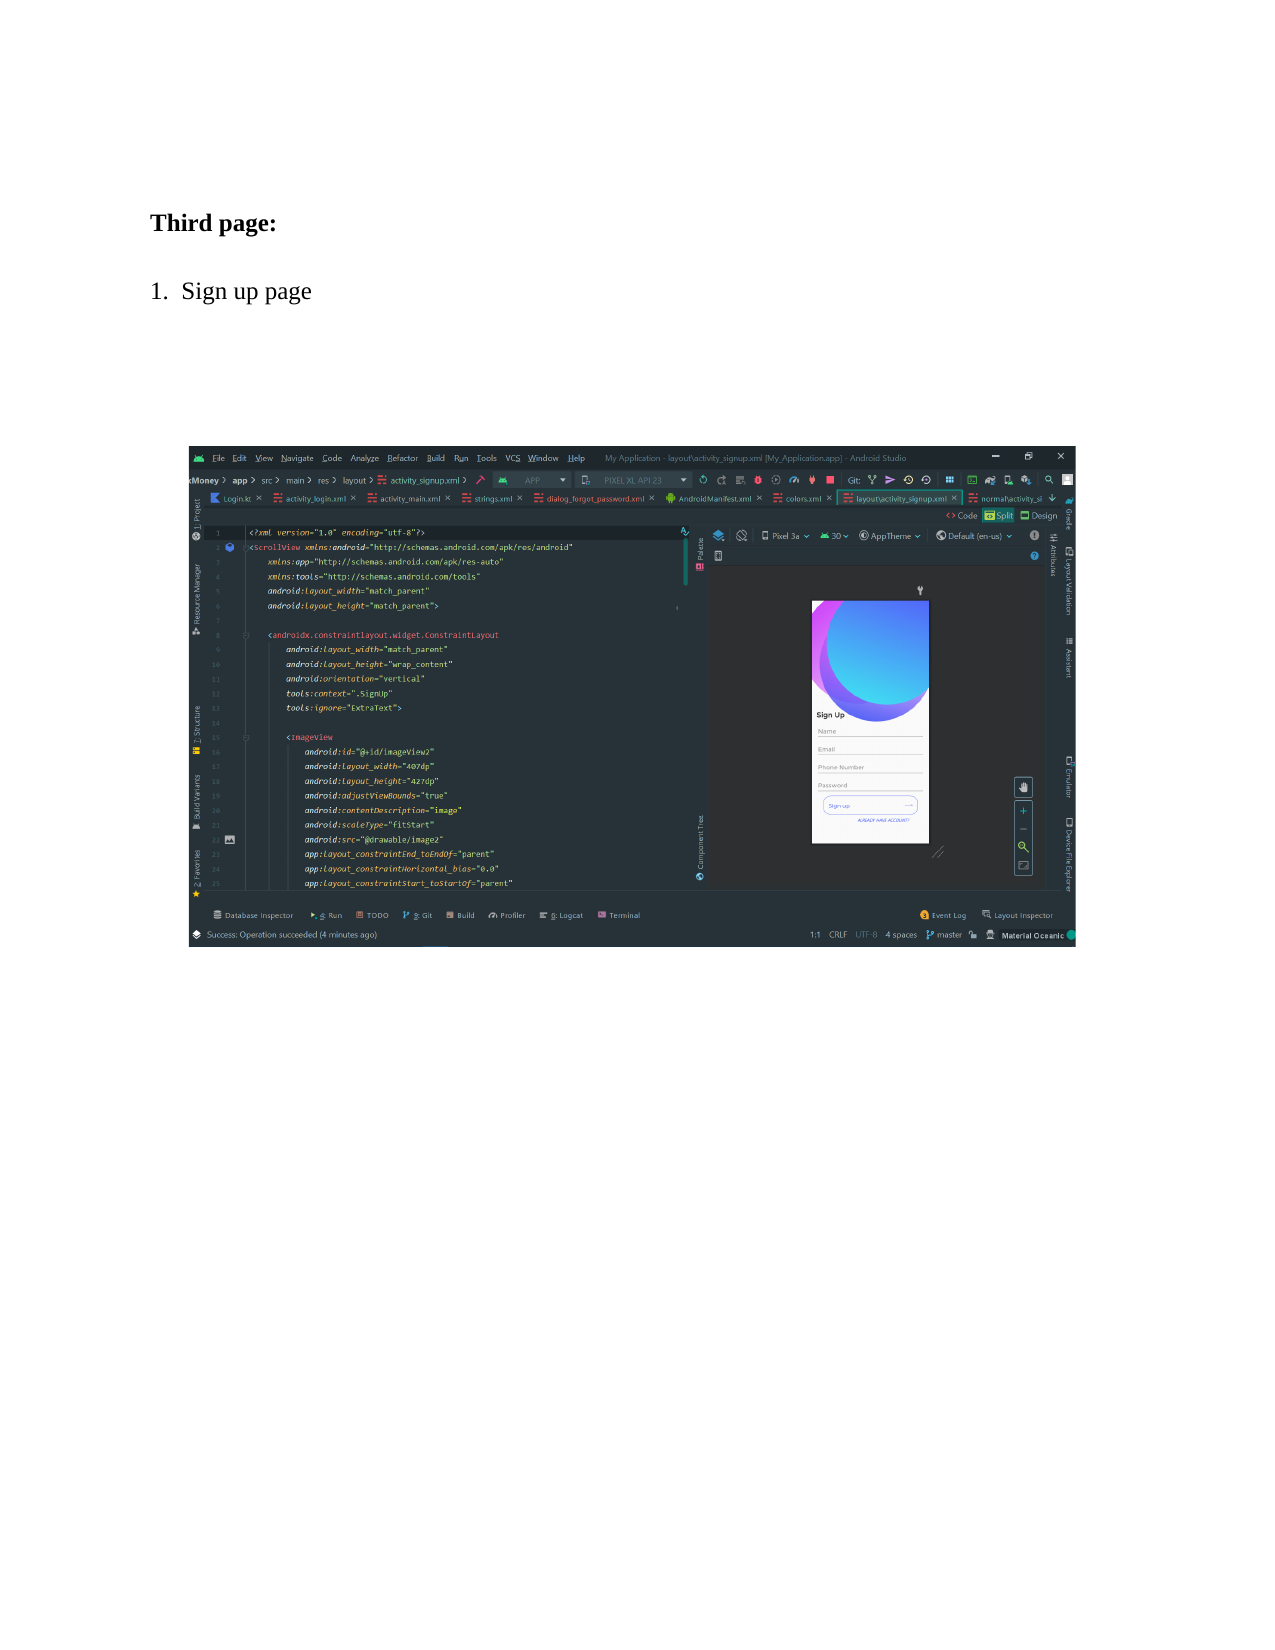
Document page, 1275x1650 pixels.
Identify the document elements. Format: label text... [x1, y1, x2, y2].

text 1. Sign up page [150, 276, 1200, 305]
picture [188, 446, 1076, 947]
text Third page: [150, 208, 1200, 237]
